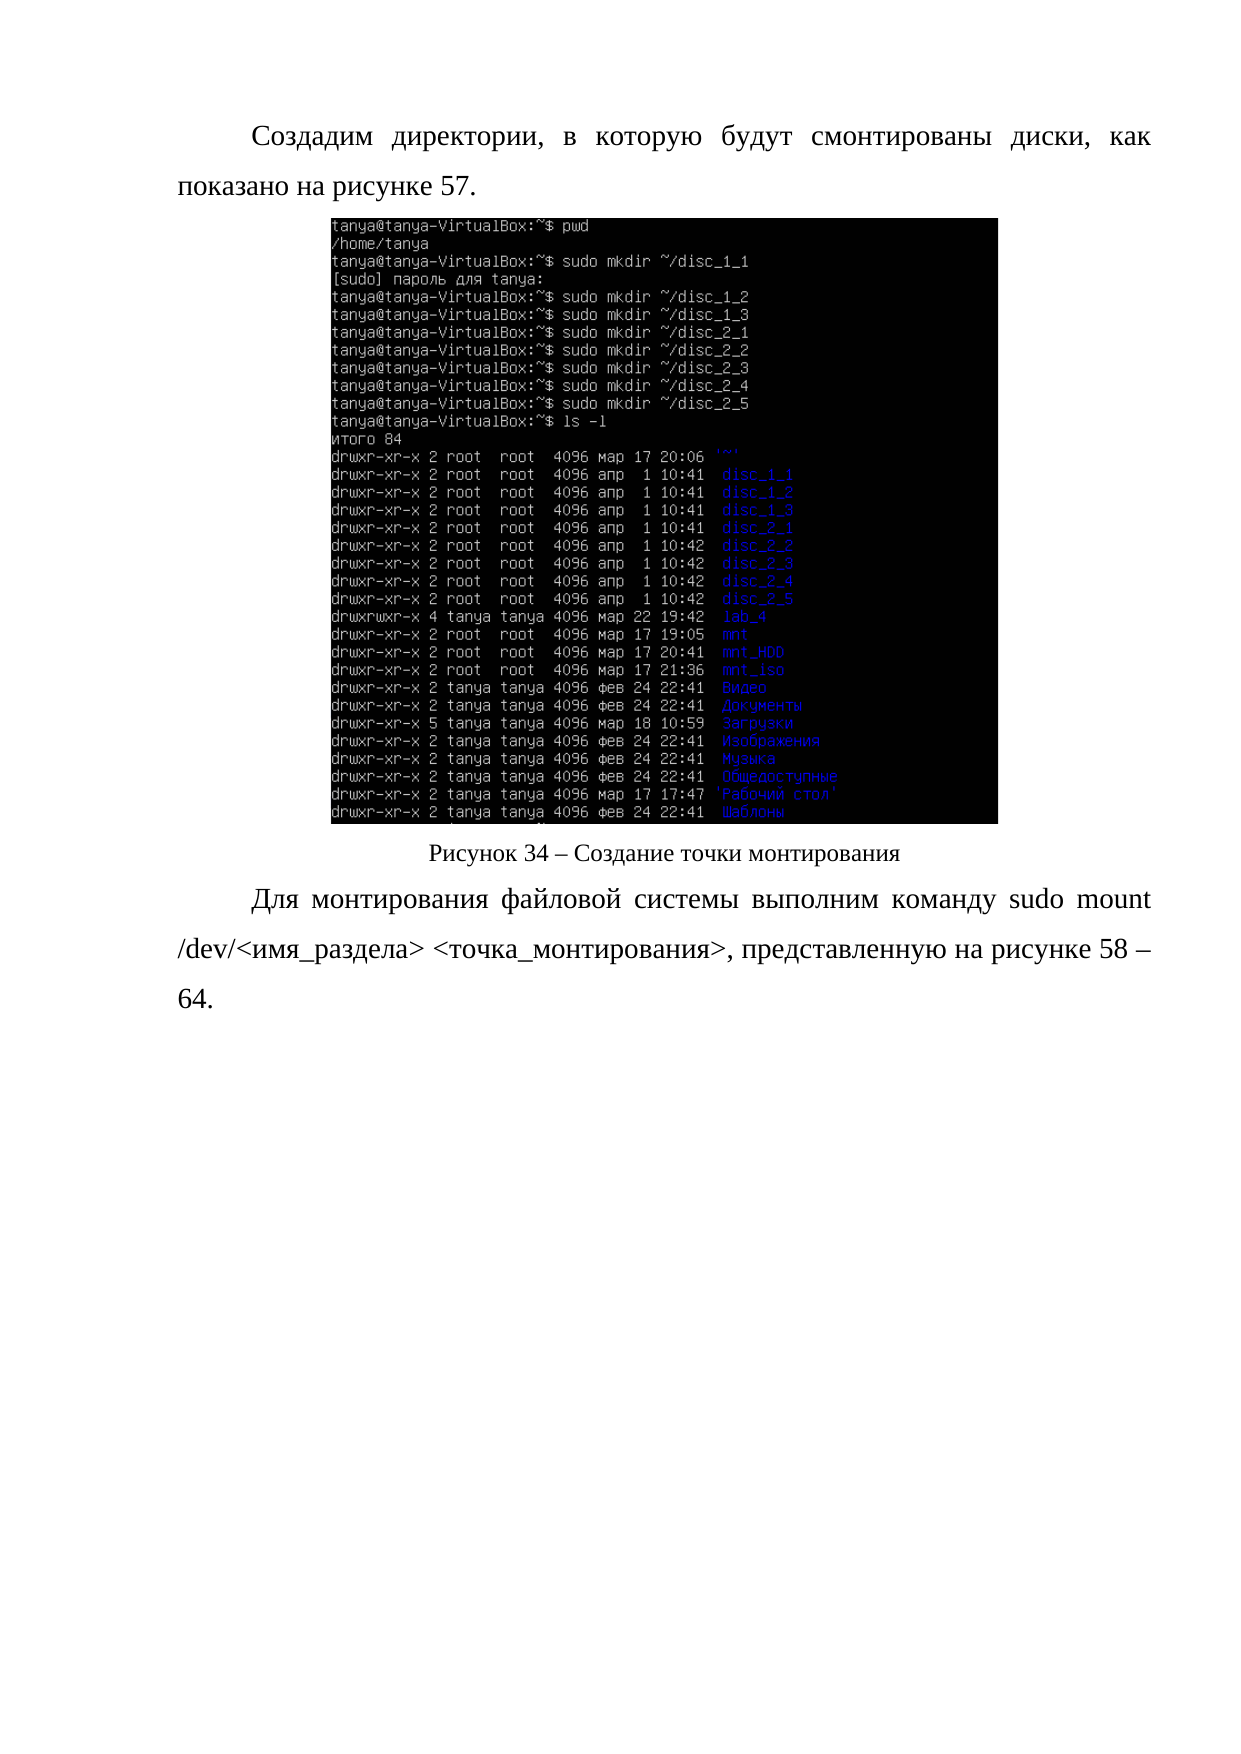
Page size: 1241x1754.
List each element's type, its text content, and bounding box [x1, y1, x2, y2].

picture [330, 218, 999, 824]
text Создадим директории, в которую будут смонтированы диски, как показано на рисунке 57. [177, 118, 1152, 202]
text Для монтирования файловой системы выполним команду sudo mount /dev/<имя_раздела> <точка_монтирования>, представленную на рисунке 58 – 64. [177, 881, 1152, 1015]
